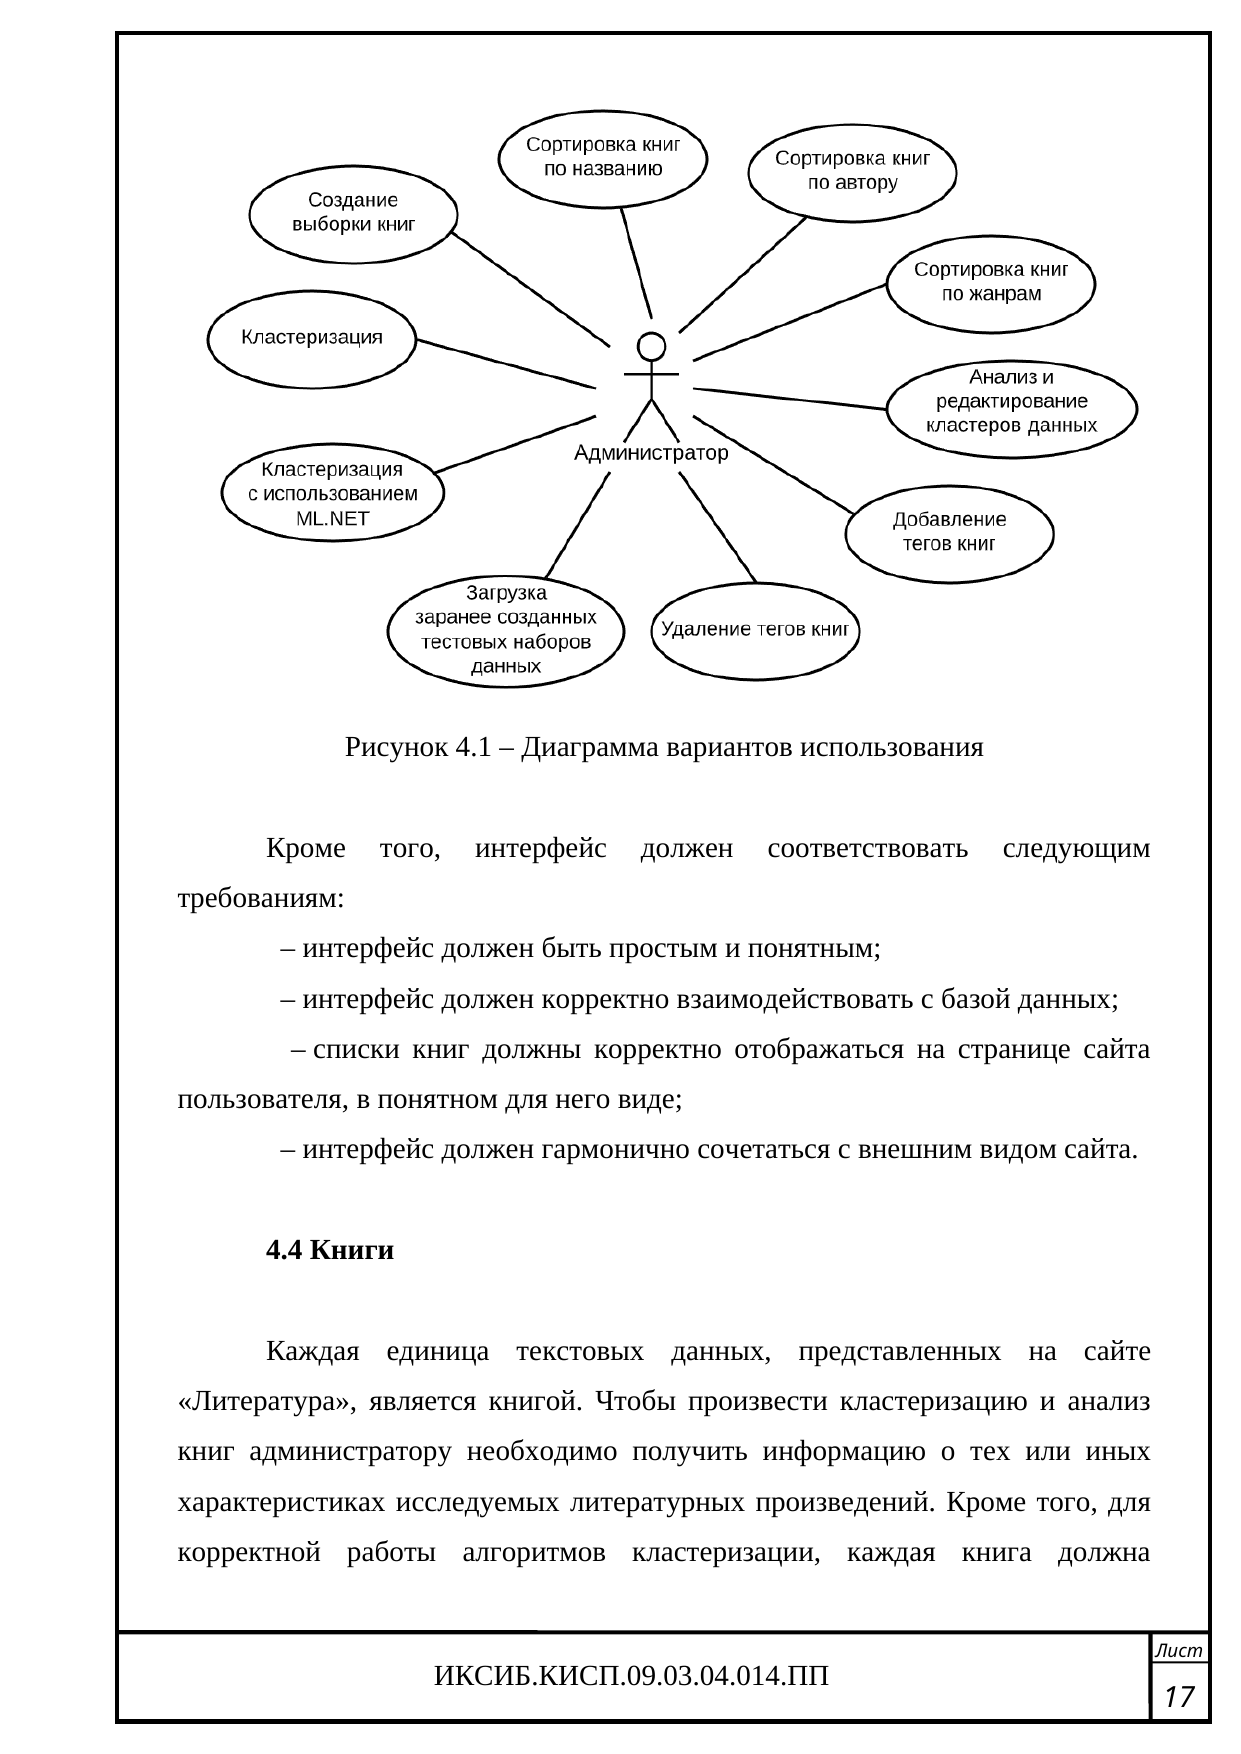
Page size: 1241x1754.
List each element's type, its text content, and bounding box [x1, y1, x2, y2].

text Кроме того, интерфейс должен соответствовать следующим требованиям: [177, 830, 1152, 914]
text Рисунок 4.1 – Диаграмма вариантов использования [177, 729, 1152, 763]
text 4.4 Книги [177, 1232, 1152, 1266]
text – интерфейс должен быть простым и понятным; [177, 930, 1152, 964]
text – списки книг должны корректно отображаться на странице сайта пользователя, в понятном для него виде; [177, 1031, 1152, 1115]
picture [177, 101, 1152, 713]
text – интерфейс должен гармонично сочетаться с внешним видом сайта. [177, 1132, 1152, 1165]
text – интерфейс должен корректно взаимодействовать с базой данных; [177, 981, 1152, 1014]
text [177, 1333, 1152, 1568]
